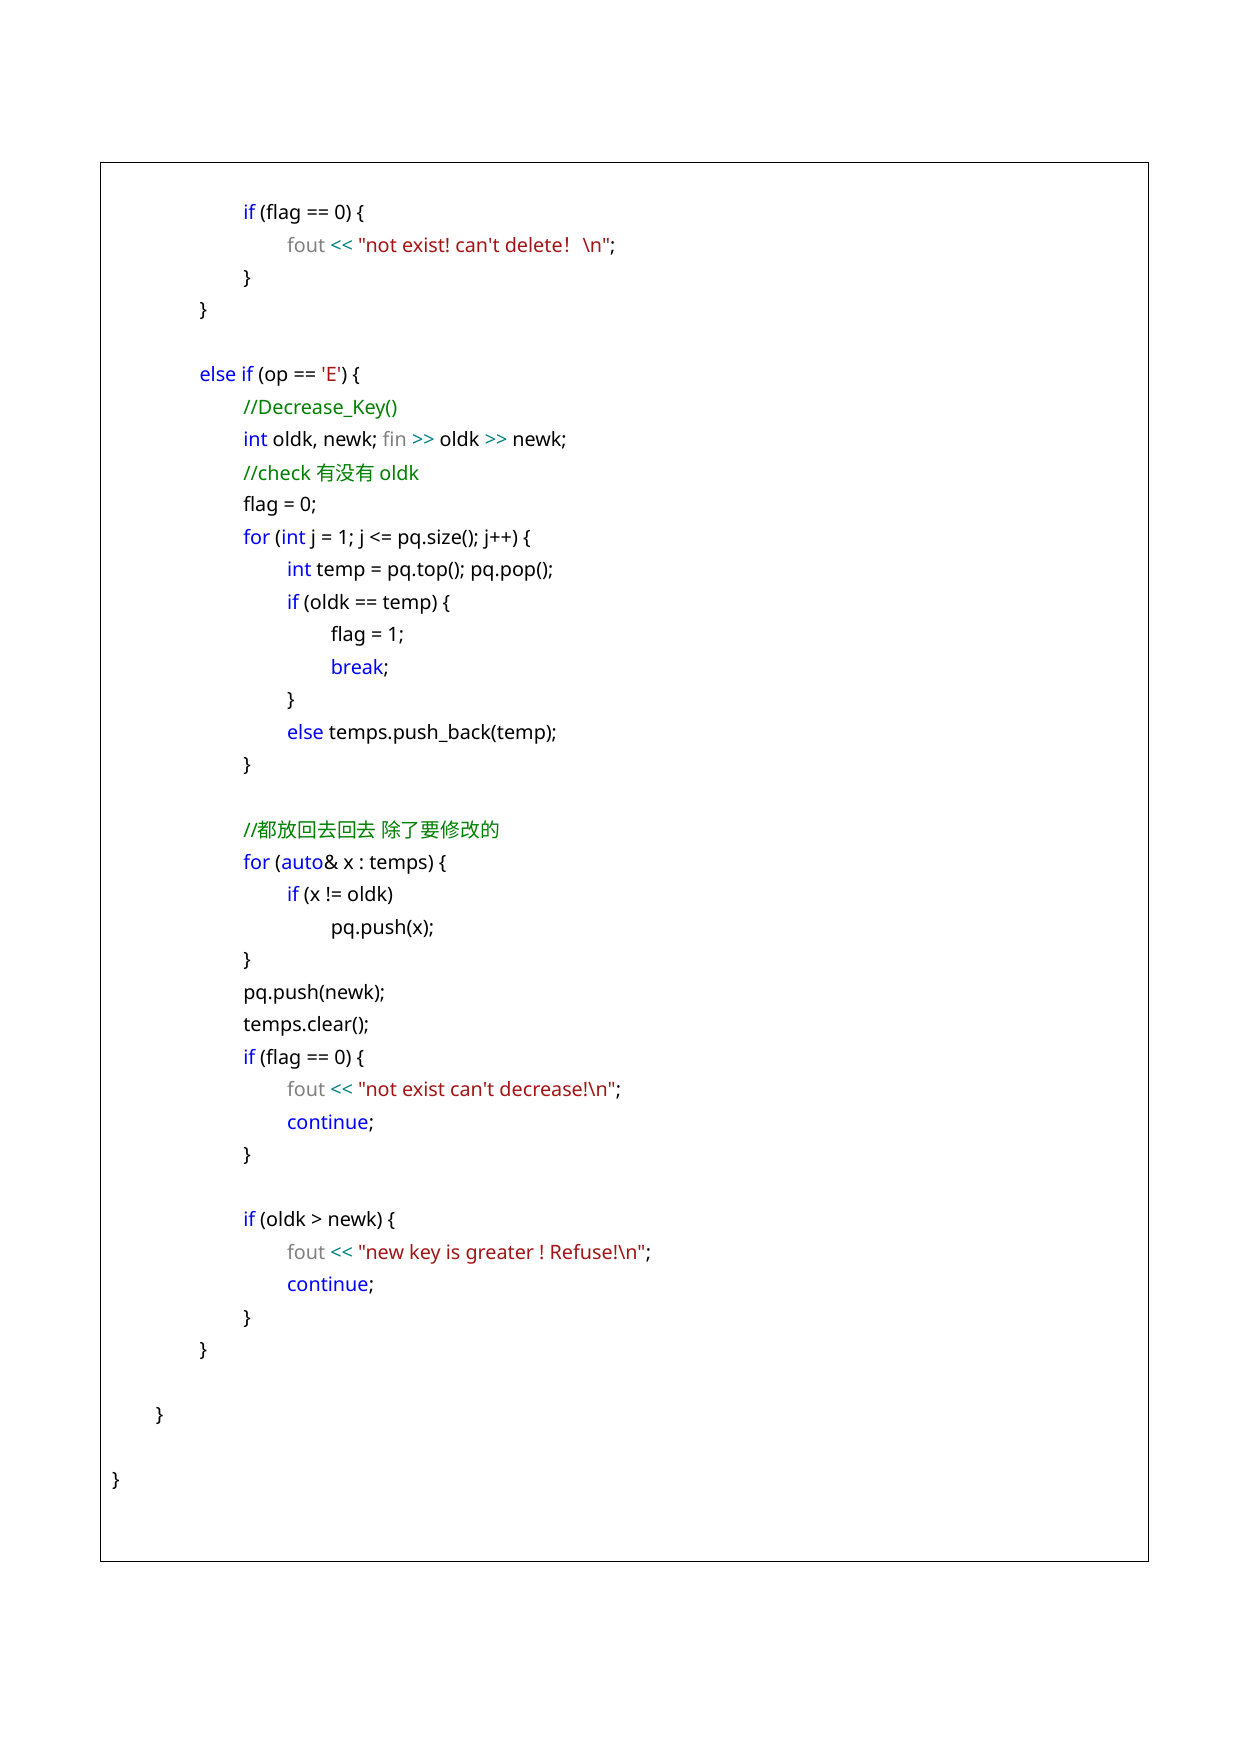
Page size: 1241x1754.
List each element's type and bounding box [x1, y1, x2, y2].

table_cell [101, 163, 1148, 1561]
